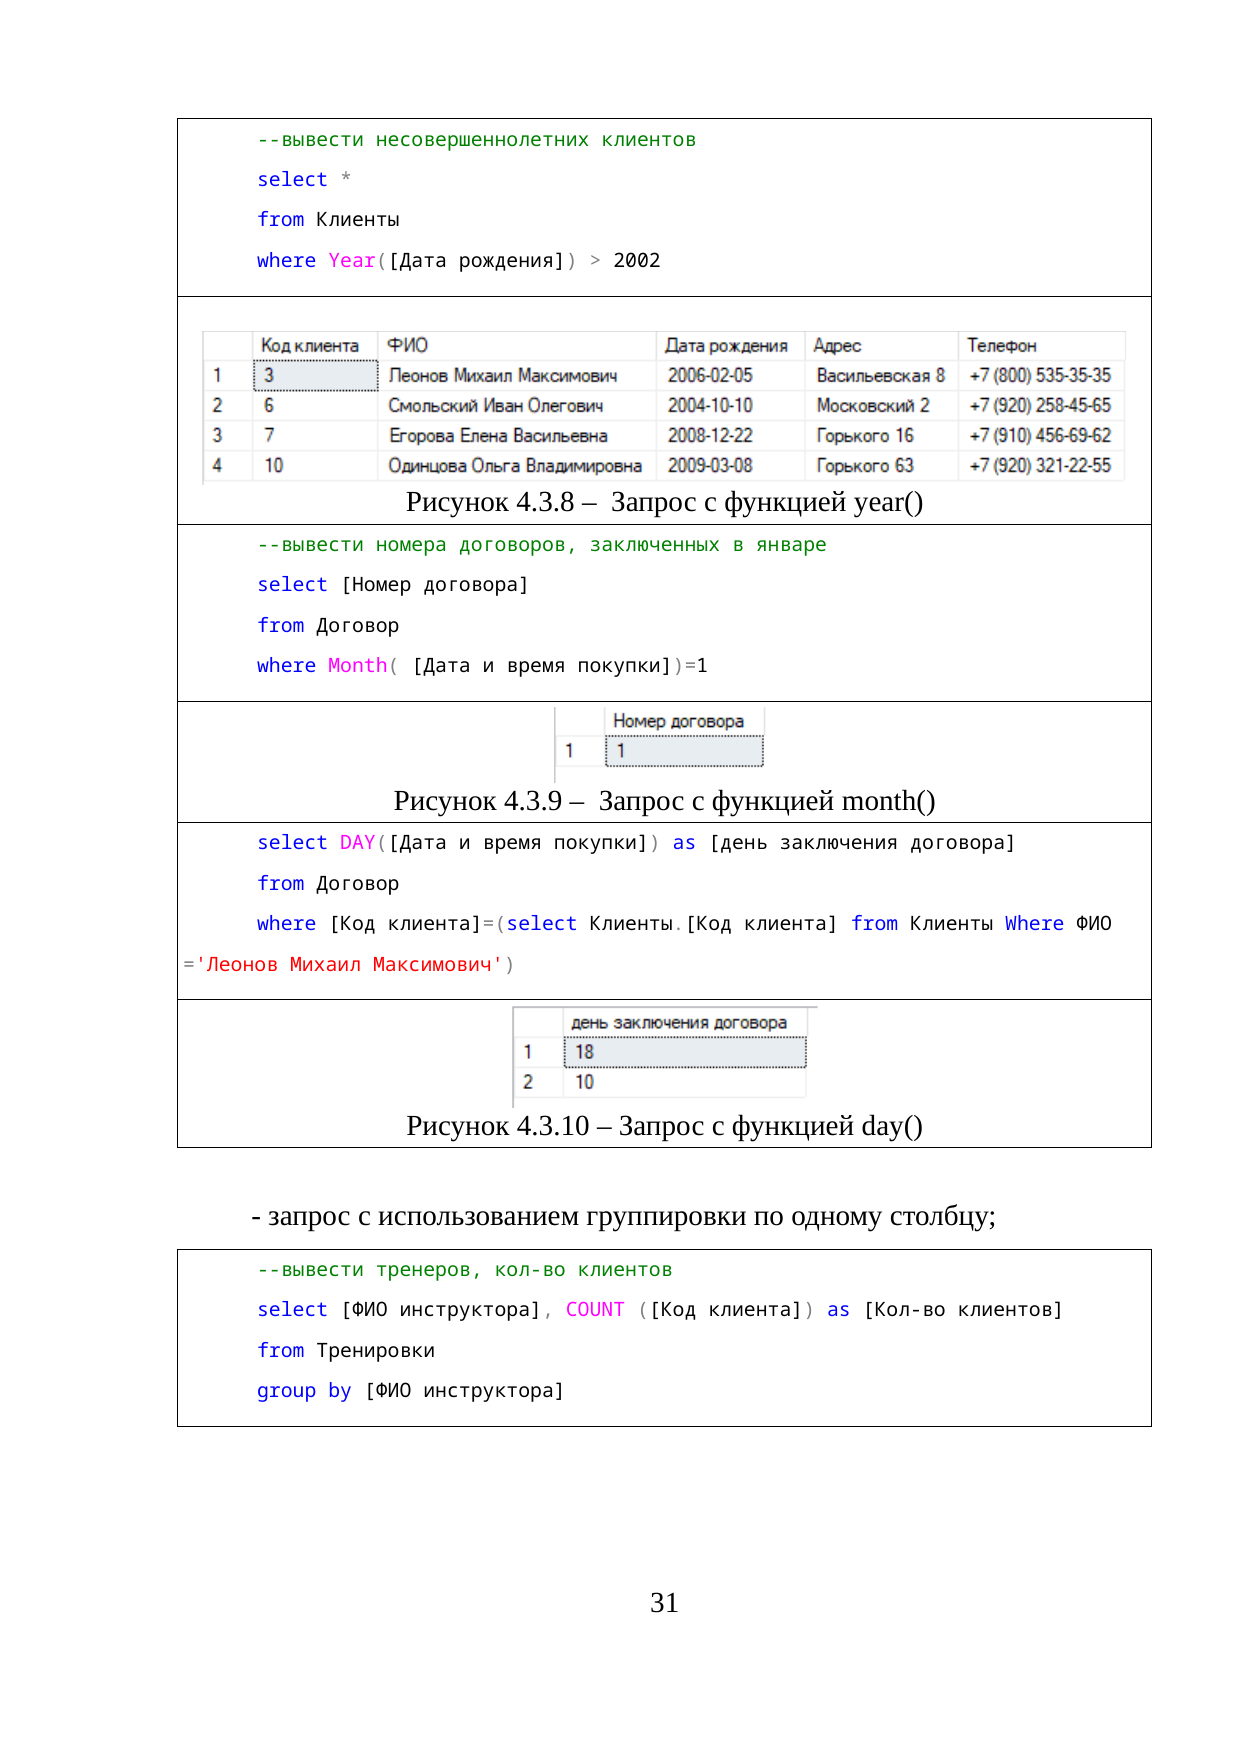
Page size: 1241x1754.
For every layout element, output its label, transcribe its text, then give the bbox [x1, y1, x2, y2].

table_header --вывести несовершеннолетних клиентов select * from Клиенты where Year([Дата рождения]) > 2002 [178, 119, 1151, 296]
picture [202, 331, 1127, 485]
table_cell Рисунок 4.3.9 – Запрос с функцией month() [178, 702, 1151, 822]
table_cell --вывести номера договоров, заключенных в январе select [Номер договора] from Договор where Month( [Дата и время покупки])=1 [178, 525, 1151, 701]
table_header --вывести тренеров, кол-во клиентов select [ФИО инструктора], COUNT ([Код клиента]) as [Кол-во клиентов] from Тренировки group by [ФИО инструктора] [178, 1250, 1151, 1426]
table_cell Рисунок 4.3.8 – Запрос с функцией year() [178, 297, 1151, 523]
picture [511, 1006, 818, 1108]
text - запрос с использованием группировки по одному столбцу; [177, 1198, 1152, 1232]
picture [554, 707, 775, 783]
table_cell select DAY([Дата и время покупки]) as [день заключения договора] from Договор where [Код клиента]=(select Клиенты.[Код клиента] from Клиенты Where ФИО ='Леонов Михаил Максимович') [178, 823, 1151, 999]
table_cell Рисунок 4.3.10 – Запрос с функцией day() [178, 1000, 1151, 1147]
